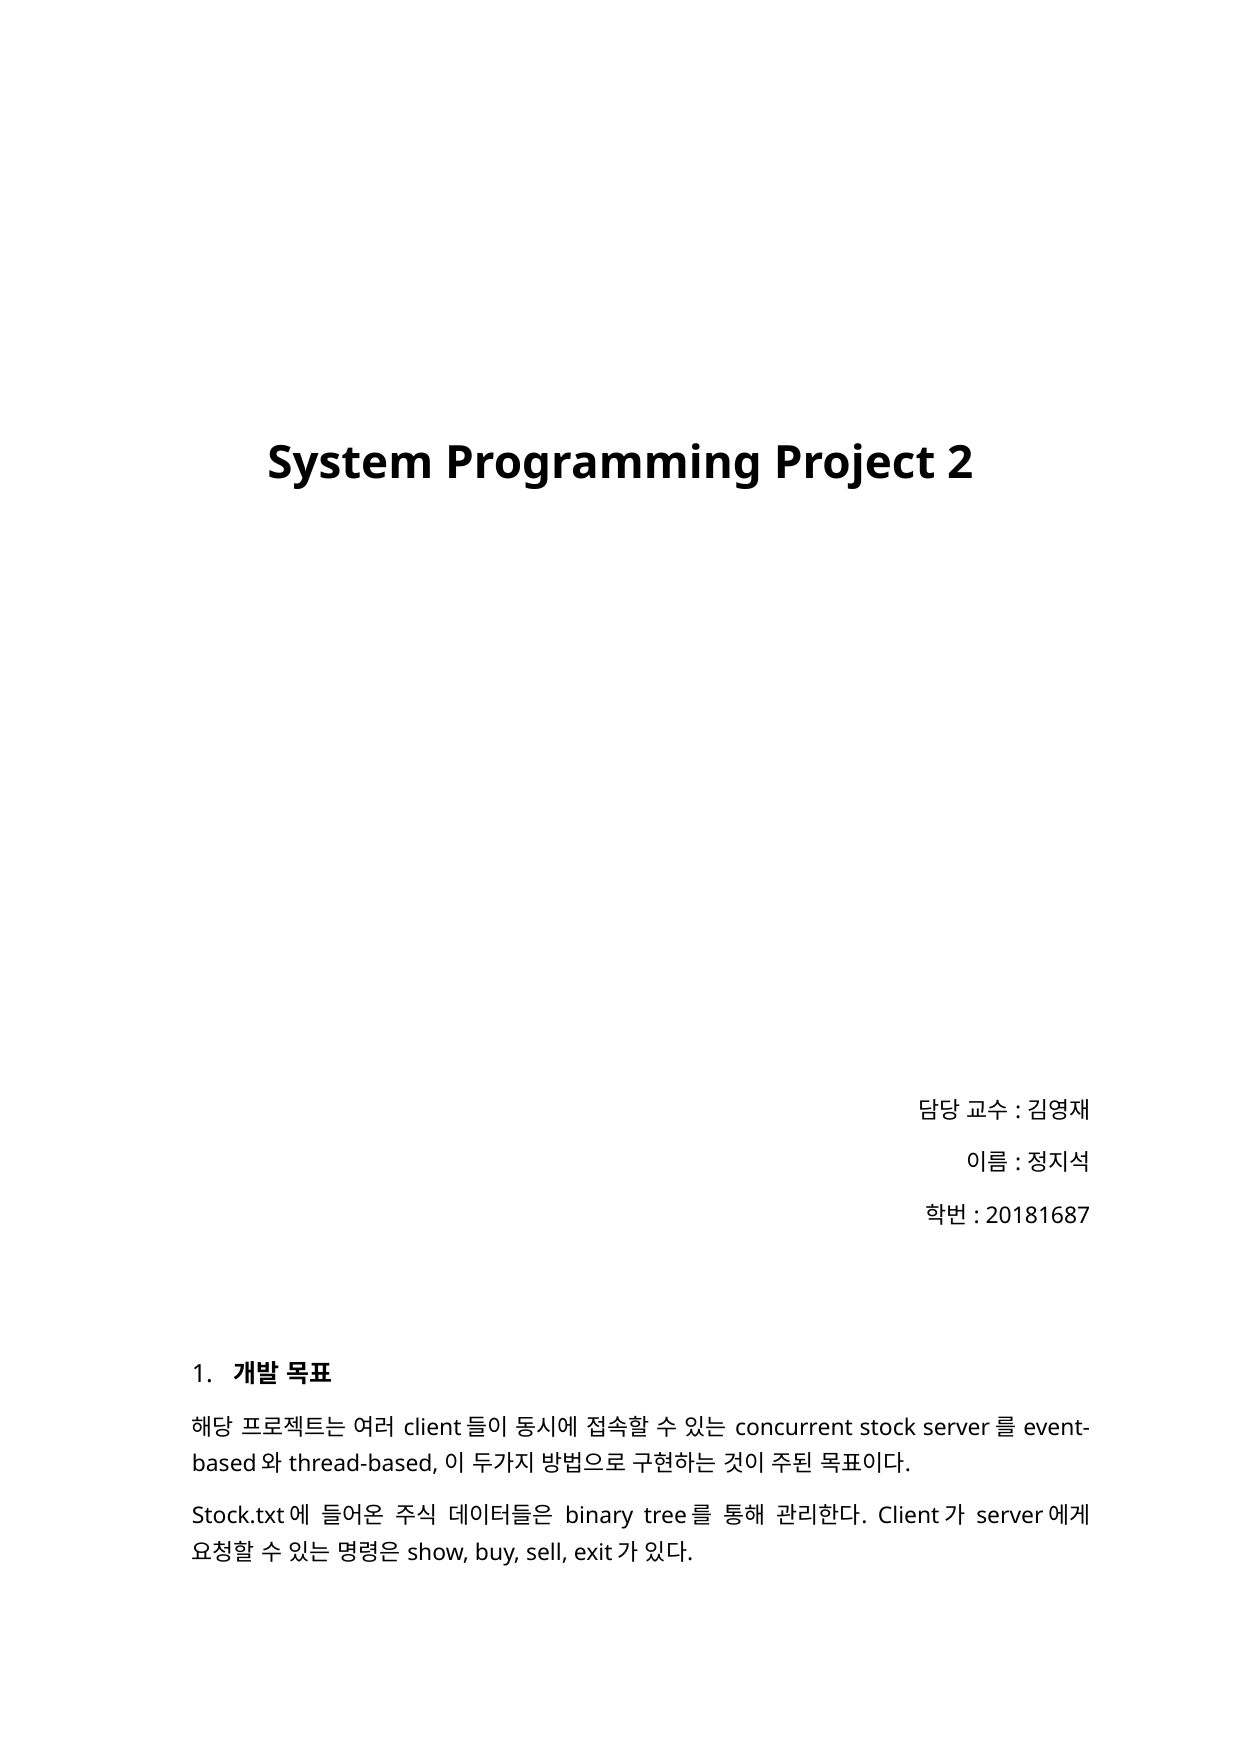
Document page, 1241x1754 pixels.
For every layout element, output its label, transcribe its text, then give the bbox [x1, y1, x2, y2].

text 해당 프로젝트는 여러 client들이 동시에 접속할 수 있는 concurrent stock server를 event-based와 thread-based, 이 두가지 방법으로 구현하는 것이 주된 목표이다. [192, 1409, 1090, 1478]
text 담당 교수 : 김영재 [150, 1091, 1090, 1125]
text Stock.txt에 들어온 주식 데이터들은 binary tree를 통해 관리한다. Client가 server에게 요청할 수 있는 명령은 show, buy, sell, exit가 있다. [192, 1497, 1090, 1567]
text 학번 : 20181687 [150, 1197, 1090, 1230]
text 이름 : 정지석 [150, 1144, 1090, 1177]
text System Programming Project 2 [150, 429, 1090, 491]
list 개발 목표 [192, 1353, 1090, 1389]
